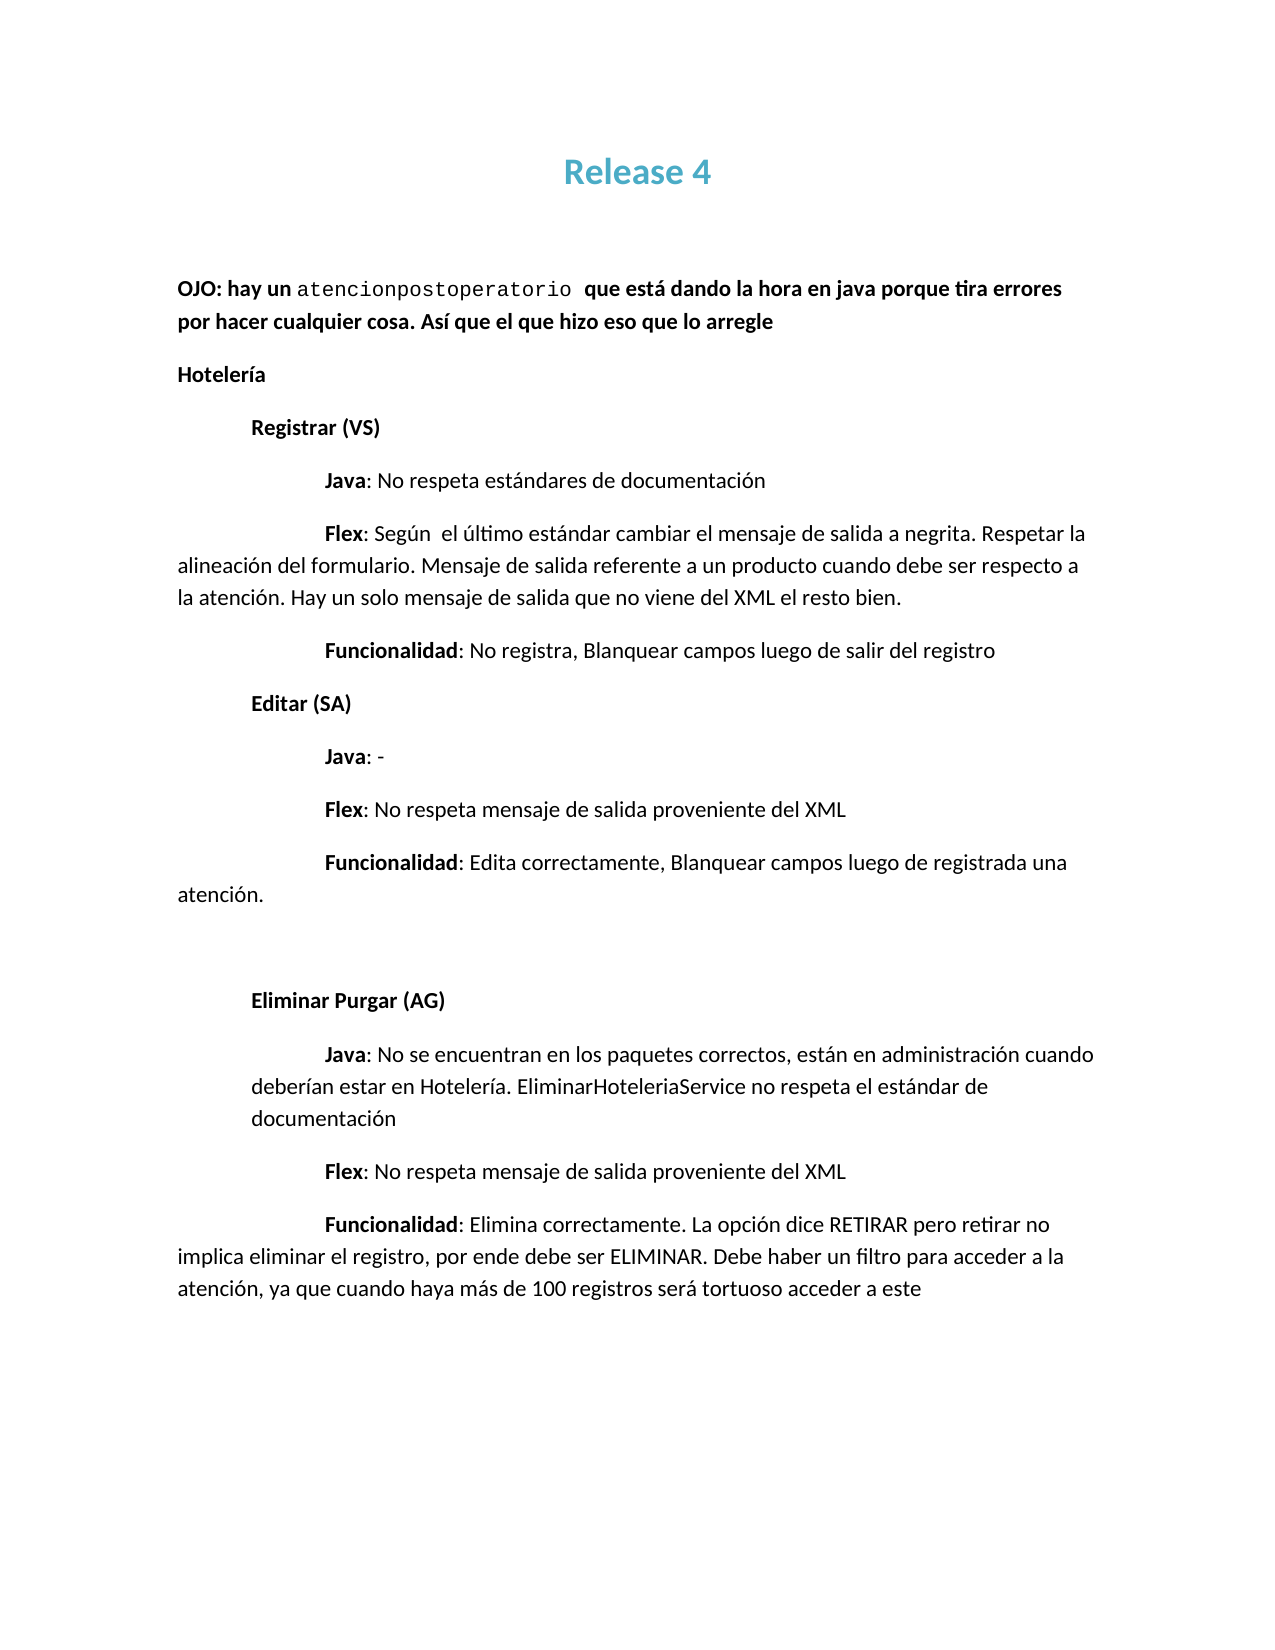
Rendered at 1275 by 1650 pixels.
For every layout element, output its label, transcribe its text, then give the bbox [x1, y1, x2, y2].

text Flex: Según el último estándar cambiar el mensaje de salida a negrita. Respetar la alineación del formulario. Mensaje de salida referente a un producto cuando debe ser respecto a la atención. Hay un solo mensaje de salida que no viene del XML el resto bien. [177, 519, 1098, 611]
text Editar (SA) [177, 689, 1098, 717]
text Java: - [177, 742, 1098, 770]
text Release 4 [177, 148, 1098, 193]
text Funcionalidad: No registra, Blanquear campos luego de salir del registro [177, 636, 1098, 664]
text Registrar (VS) [177, 413, 1098, 441]
text OJO: hay un atencionpostoperatorio que está dando la hora en java porque tira errores por hacer cualquier cosa. Así que el que hizo eso que lo arregle [177, 274, 1098, 335]
text Java: No respeta estándares de documentación [177, 466, 1098, 494]
text Funcionalidad: Elimina correctamente. La opción dice RETIRAR pero retirar no implica eliminar el registro, por ende debe ser ELIMINAR. Debe haber un filtro para acceder a la atención, ya que cuando haya más de 100 registros será tortuoso acceder a este [177, 1210, 1098, 1302]
text Java: No se encuentran en los paquetes correctos, están en administración cuando deberían estar en Hotelería. EliminarHoteleriaService no respeta el estándar de documentación [251, 1040, 1098, 1132]
text Eliminar Purgar (AG) [177, 987, 1098, 1015]
text Flex: No respeta mensaje de salida proveniente del XML [177, 1157, 1098, 1185]
text Hotelería [177, 360, 1098, 388]
text Funcionalidad: Edita correctamente, Blanquear campos luego de registrada una atención. [177, 848, 1098, 909]
text Flex: No respeta mensaje de salida proveniente del XML [177, 795, 1098, 823]
